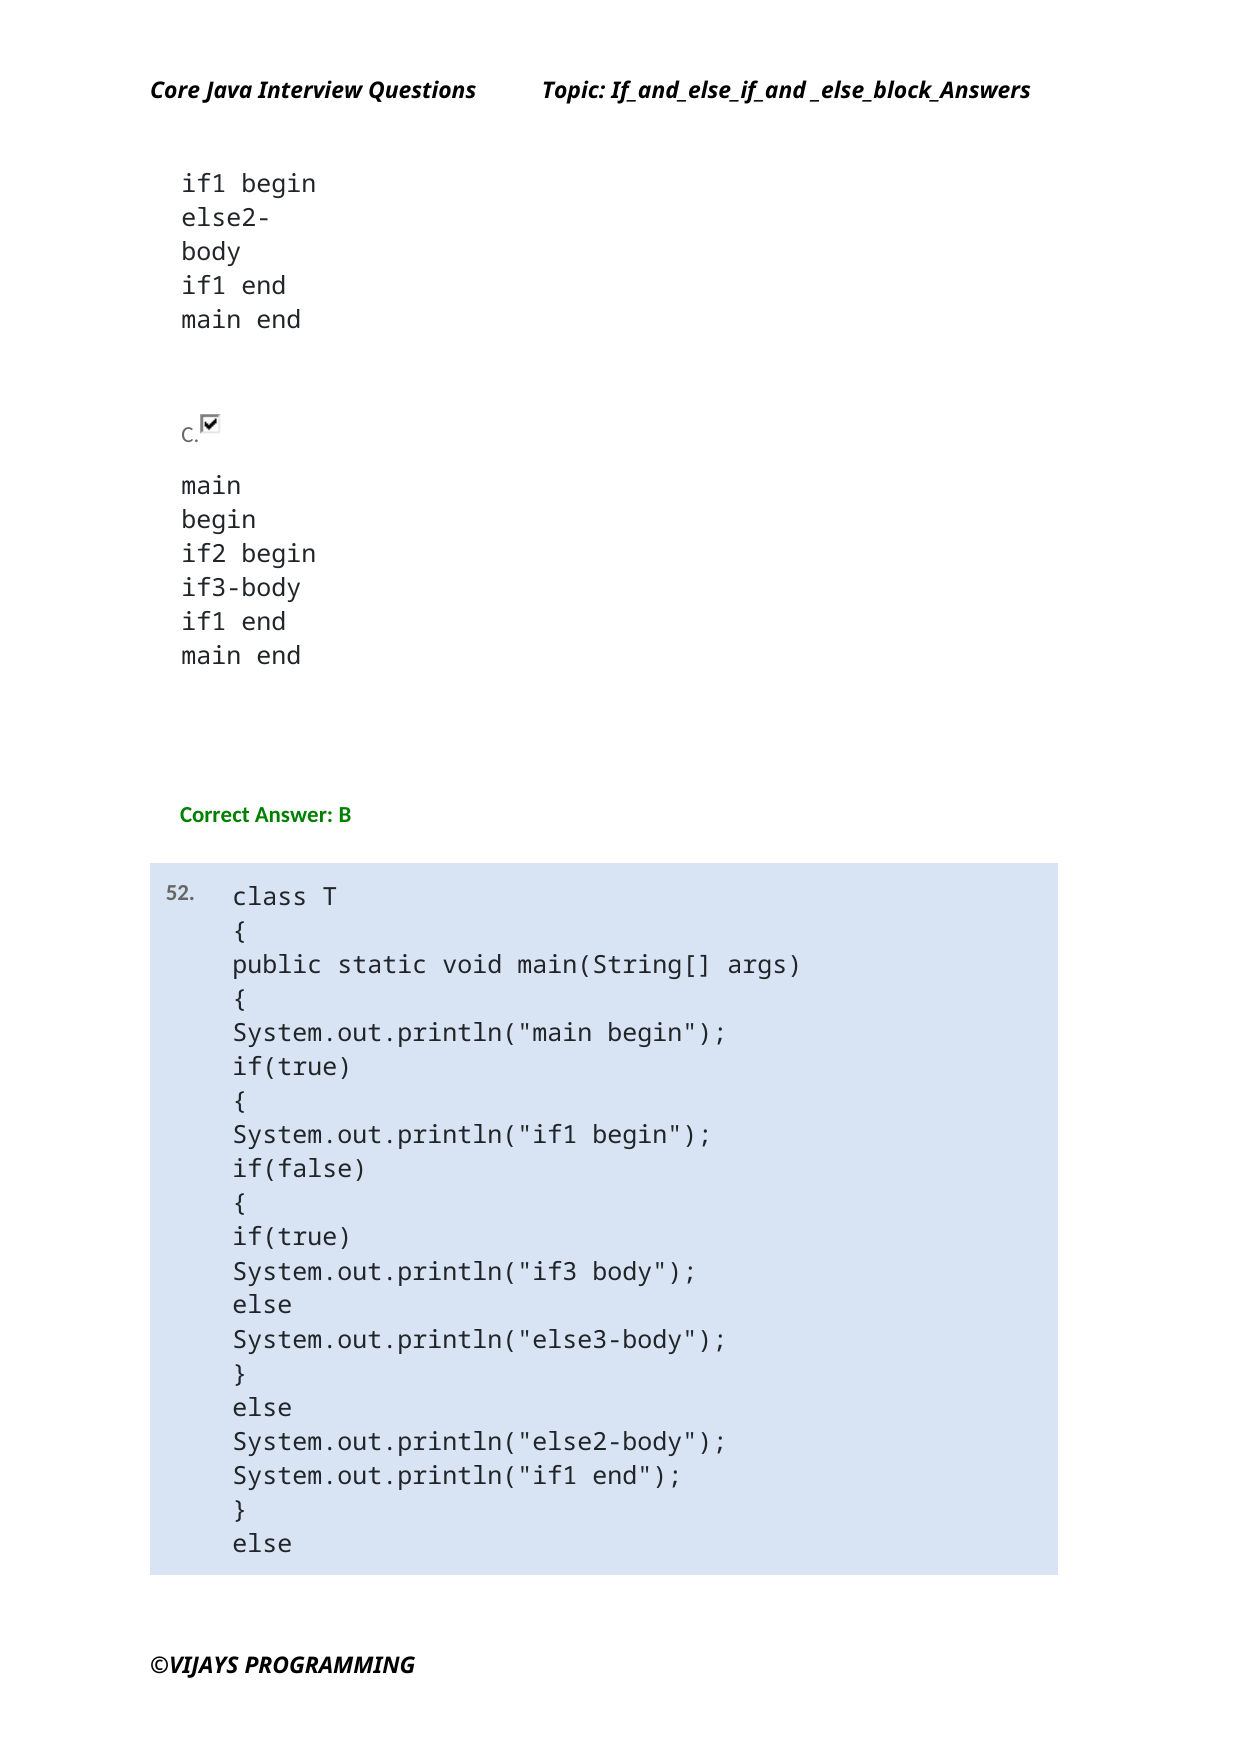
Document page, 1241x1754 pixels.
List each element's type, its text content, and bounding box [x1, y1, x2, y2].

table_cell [216, 863, 1058, 1575]
table_cell [150, 150, 1090, 793]
table_cell 52. [150, 863, 216, 1575]
table_cell Correct Answer: B [150, 793, 1090, 863]
